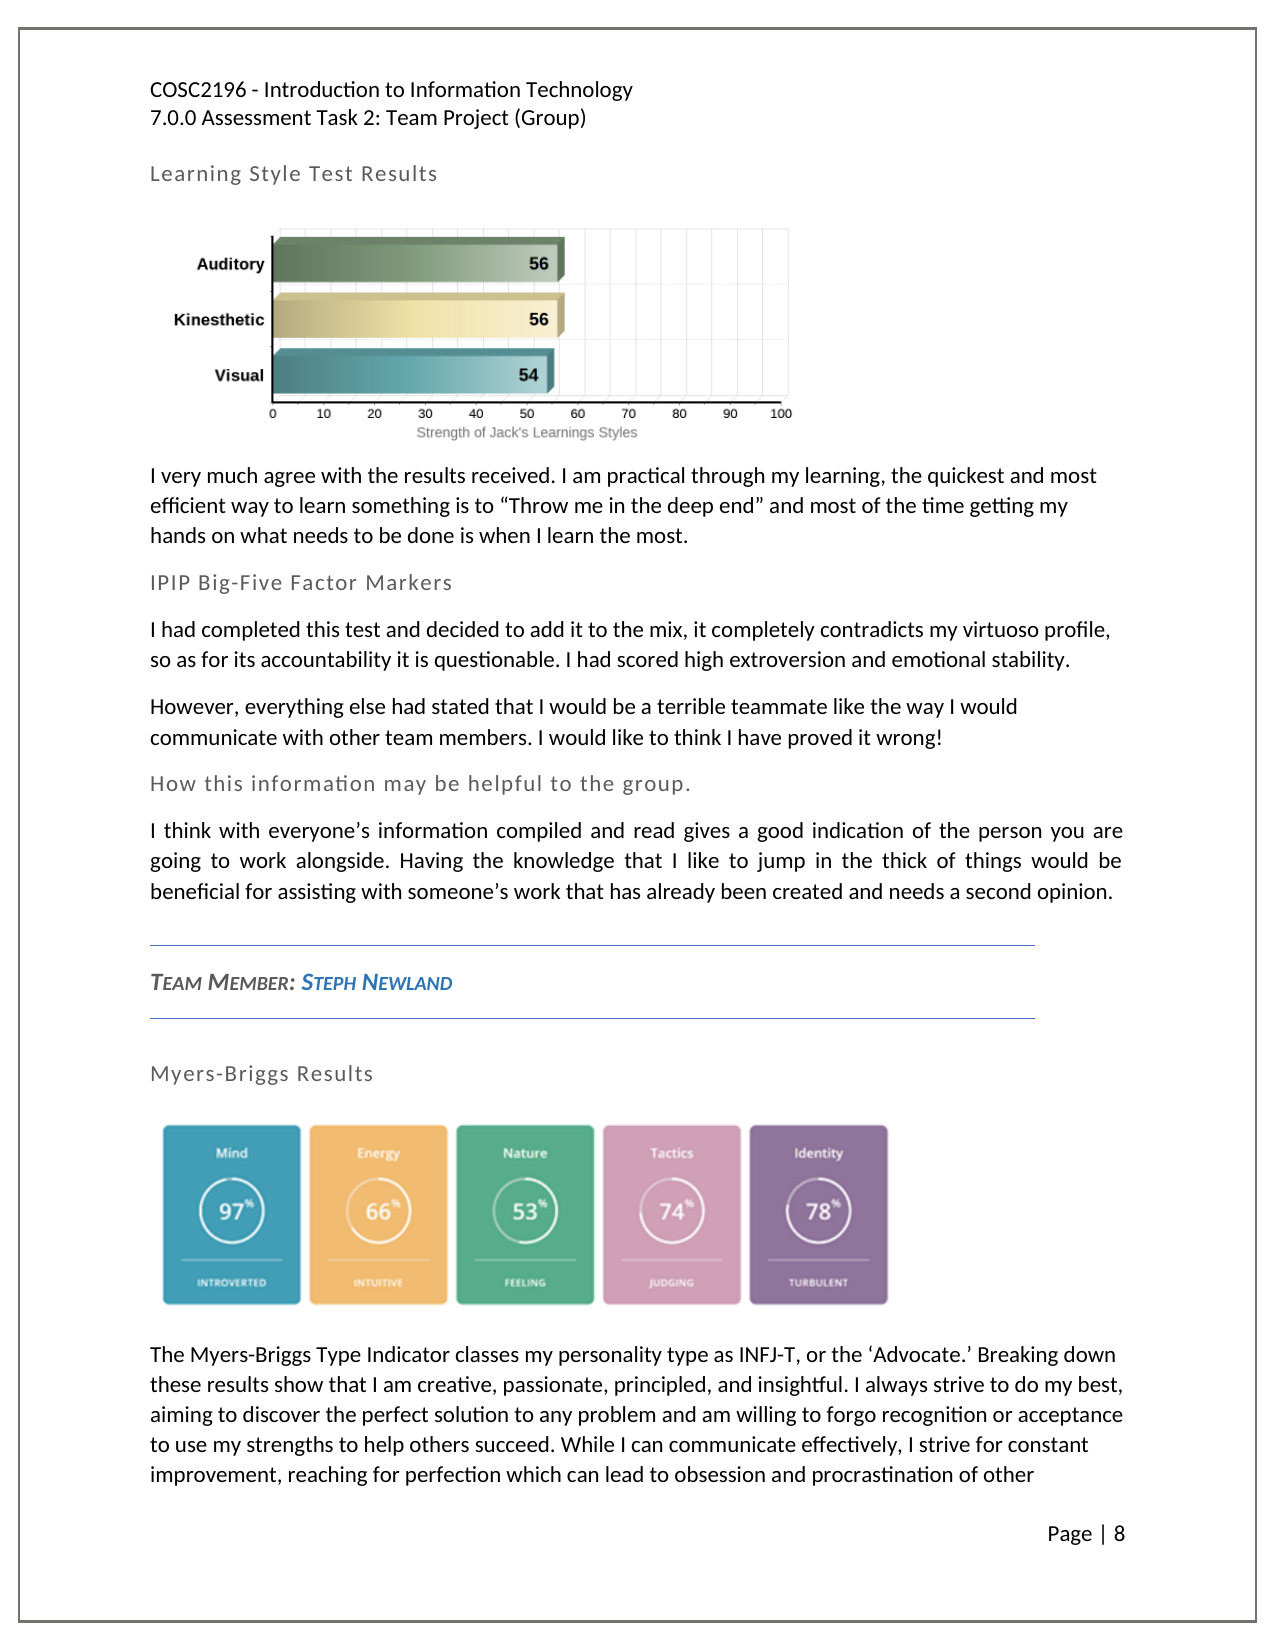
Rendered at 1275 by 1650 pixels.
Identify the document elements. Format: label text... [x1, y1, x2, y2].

subtitle How this information may be helpful to the group. [150, 769, 1125, 798]
text However, everything else had stated that I would be a terrible teammate like the way I would communicate with other team members. I would like to think I have proved it wrong! [150, 692, 1125, 751]
text I very much agree with the results received. I am practical through my learning, the quickest and most efficient way to learn something is to “Throw me in the deep end” and most of the time getting my hands on what needs to be done is when I learn the most. [150, 461, 1125, 550]
text Team Member: Steph Newland [150, 946, 1035, 1018]
subtitle Myers-Briggs Results [150, 1059, 1125, 1087]
picture [150, 189, 901, 443]
picture [150, 1105, 901, 1322]
text I had completed this test and decided to add it to the mix, it completely contradicts my virtuoso profile, so as for its accountability it is questionable. I had scored high extroversion and emotional stability. [150, 615, 1125, 674]
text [150, 1340, 1125, 1489]
subtitle IPIP Big-Five Factor Markers [150, 568, 1125, 597]
text I think with everyone’s information compiled and read gives a good indication of the person you are going to work alongside. Having the knowledge that I like to jump in the thick of things would be beneficial for assisting with someone’s work that has already been created and needs a second opinion. [150, 816, 1125, 905]
